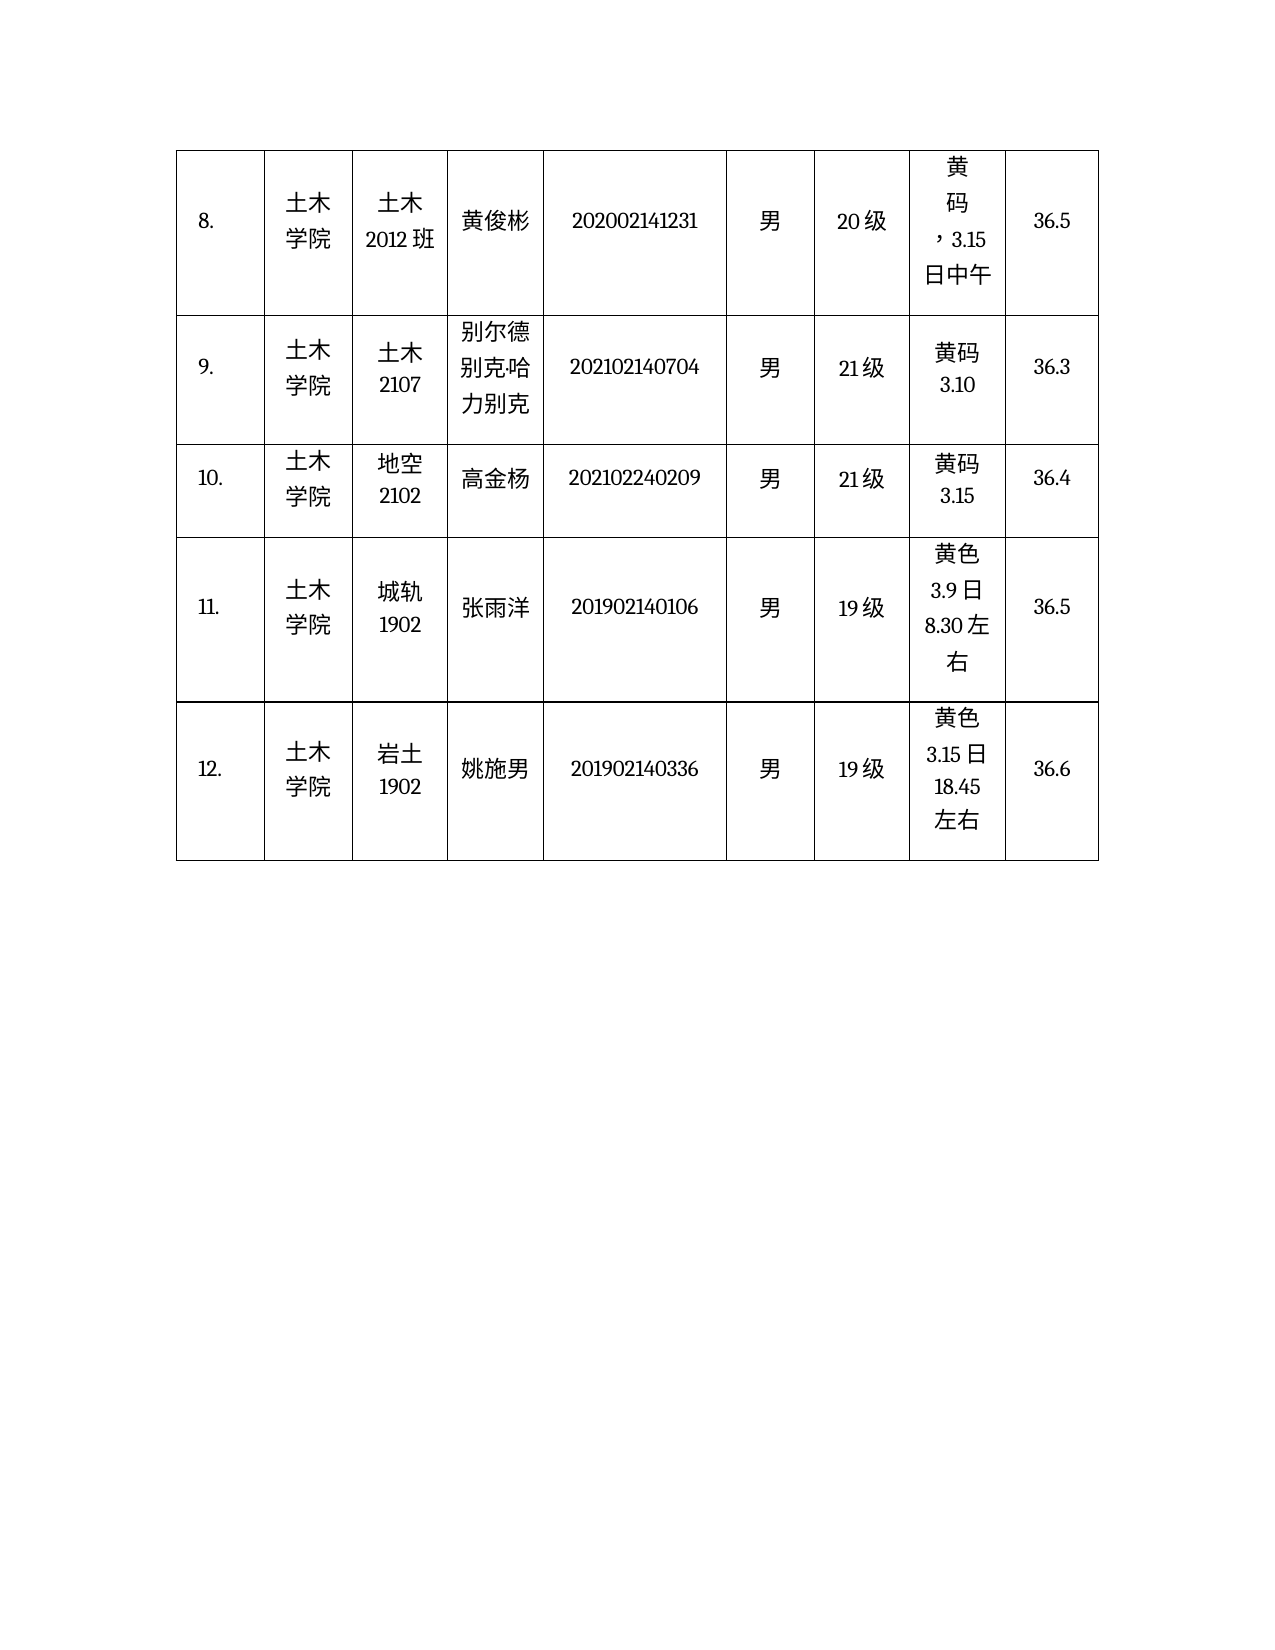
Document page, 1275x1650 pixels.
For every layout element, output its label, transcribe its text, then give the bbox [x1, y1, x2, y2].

table_cell 202002141231 [544, 151, 726, 315]
table_cell 男 [727, 316, 814, 444]
table_cell [177, 445, 264, 537]
table_cell 男 [727, 151, 814, 315]
table_cell 土木2107 [353, 316, 447, 444]
table_cell 黄码3.10 [910, 316, 1005, 444]
table_cell 36.3 [1006, 316, 1098, 444]
table_cell 201902140336 [544, 703, 726, 860]
table_cell 男 [727, 703, 814, 860]
table_cell 土木学院 [265, 151, 352, 315]
table_cell 黄色 3.9日8.30左右 [910, 538, 1005, 701]
table_cell 姚施男 [448, 703, 543, 860]
table_cell 201902140106 [544, 538, 726, 701]
table_cell 别尔德别克·哈力别克 [448, 316, 543, 444]
table_cell 土木学院 [265, 445, 352, 537]
table_cell 202102140704 [544, 316, 726, 444]
table_cell 地空2102 [353, 445, 447, 537]
table_cell 城轨1902 [353, 538, 447, 701]
table_cell 土木学院 [265, 316, 352, 444]
table_cell [177, 151, 264, 315]
table_cell 黄码3.15 [910, 445, 1005, 537]
table_cell 黄码，3.15日中午 [910, 151, 1005, 315]
table_cell [177, 316, 264, 444]
table_cell 岩土1902 [353, 703, 447, 860]
table_cell 男 [727, 538, 814, 701]
table_cell [177, 538, 264, 701]
table_cell 36.5 [1006, 538, 1098, 701]
table_cell 土木学院 [265, 703, 352, 860]
table_cell 21级 [815, 445, 909, 537]
table_cell [177, 703, 264, 860]
table_cell 36.4 [1006, 445, 1098, 537]
table_cell 黄俊彬 [448, 151, 543, 315]
table_cell 土木学院 [265, 538, 352, 701]
table_cell 21级 [815, 316, 909, 444]
table_cell 男 [727, 445, 814, 537]
table_cell 黄色 3.15日18.45左右 [910, 703, 1005, 860]
table_cell 土木2012班 [353, 151, 447, 315]
table_cell 36.5 [1006, 151, 1098, 315]
table_cell 36.6 [1006, 703, 1098, 860]
table_cell 202102240209 [544, 445, 726, 537]
table_cell 19级 [815, 703, 909, 860]
table_cell 19级 [815, 538, 909, 701]
table_cell 高金杨 [448, 445, 543, 537]
table_cell 张雨洋 [448, 538, 543, 701]
table_cell 20级 [815, 151, 909, 315]
